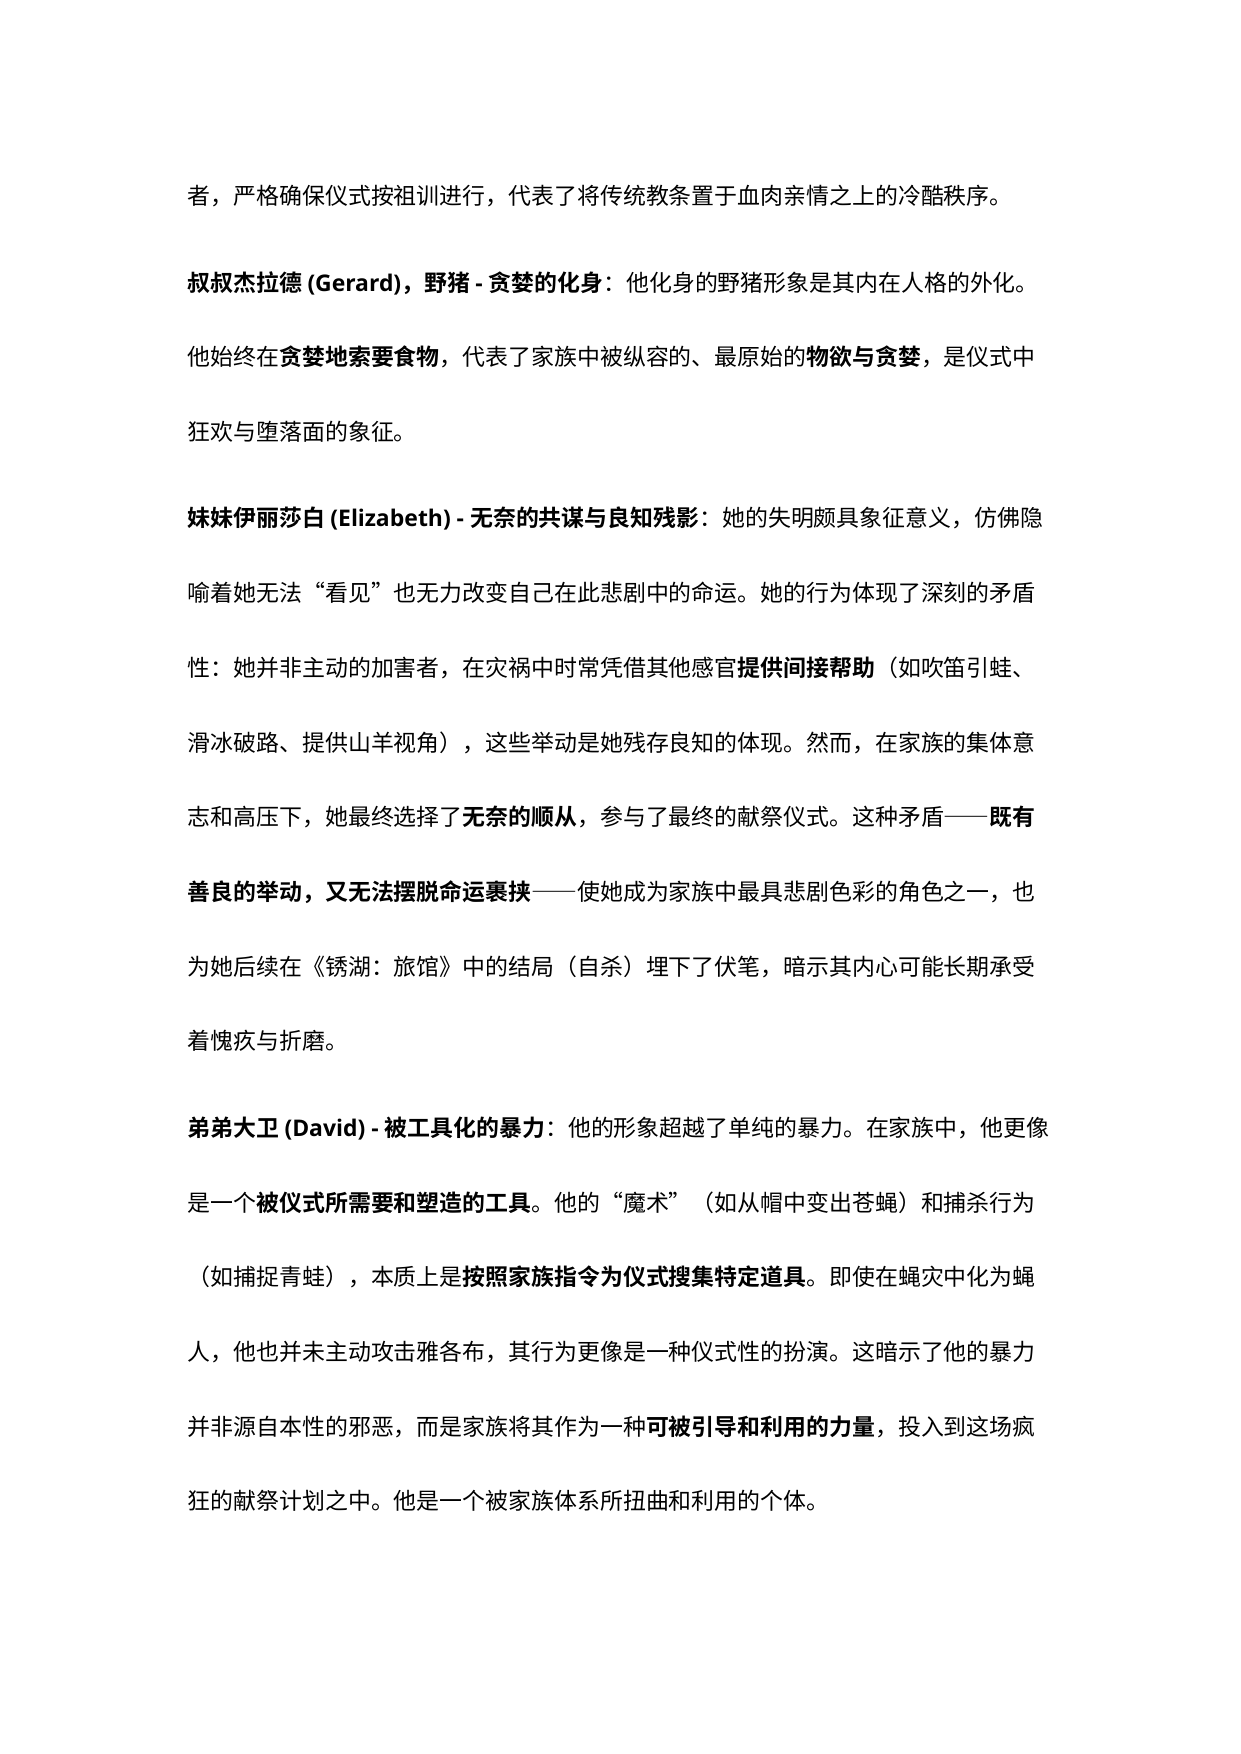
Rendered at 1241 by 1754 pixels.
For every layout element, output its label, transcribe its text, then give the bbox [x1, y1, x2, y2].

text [187, 162, 1053, 227]
text 弟弟大卫 (David) - 被工具化的暴力：他的形象超越了单纯的暴力。在家族中，他更像是一个被仪式所需要和塑造的工具。他的“魔术”（如从帽中变出苍蝇）和捕杀行为（如捕捉青蛙），本质上是按照家族指令为仪式搜集特定道具。即使在蝇灾中化为蝇人，他也并未主动攻击雅各布，其行为更像是一种仪式性的扮演。这暗示了他的暴力并非源自本性的邪恶，而是家族将其作为一种可被引导和利用的力量，投入到这场疯狂的献祭计划之中。他是一个被家族体系所扭曲和利用的个体。 [187, 1094, 1053, 1532]
text 妹妹伊丽莎白 (Elizabeth) - 无奈的共谋与良知残影：她的失明颇具象征意义，仿佛隐喻着她无法“看见”也无力改变自己在此悲剧中的命运。她的行为体现了深刻的矛盾性：她并非主动的加害者，在灾祸中时常凭借其他感官提供间接帮助（如吹笛引蛙、滑冰破路、提供山羊视角），这些举动是她残存良知的体现。然而，在家族的集体意志和高压下，她最终选择了无奈的顺从，参与了最终的献祭仪式。这种矛盾——既有善良的举动，又无法摆脱命运裹挟——使她成为家族中最具悲剧色彩的角色之一，也为她后续在《锈湖：旅馆》中的结局（自杀）埋下了伏笔，暗示其内心可能长期承受着愧疚与折磨。 [187, 484, 1053, 1072]
text 叔叔杰拉德 (Gerard)，野猪 - 贪婪的化身：他化身的野猪形象是其内在人格的外化。他始终在贪婪地索要食物，代表了家族中被纵容的、最原始的物欲与贪婪，是仪式中狂欢与堕落面的象征。 [187, 248, 1053, 463]
